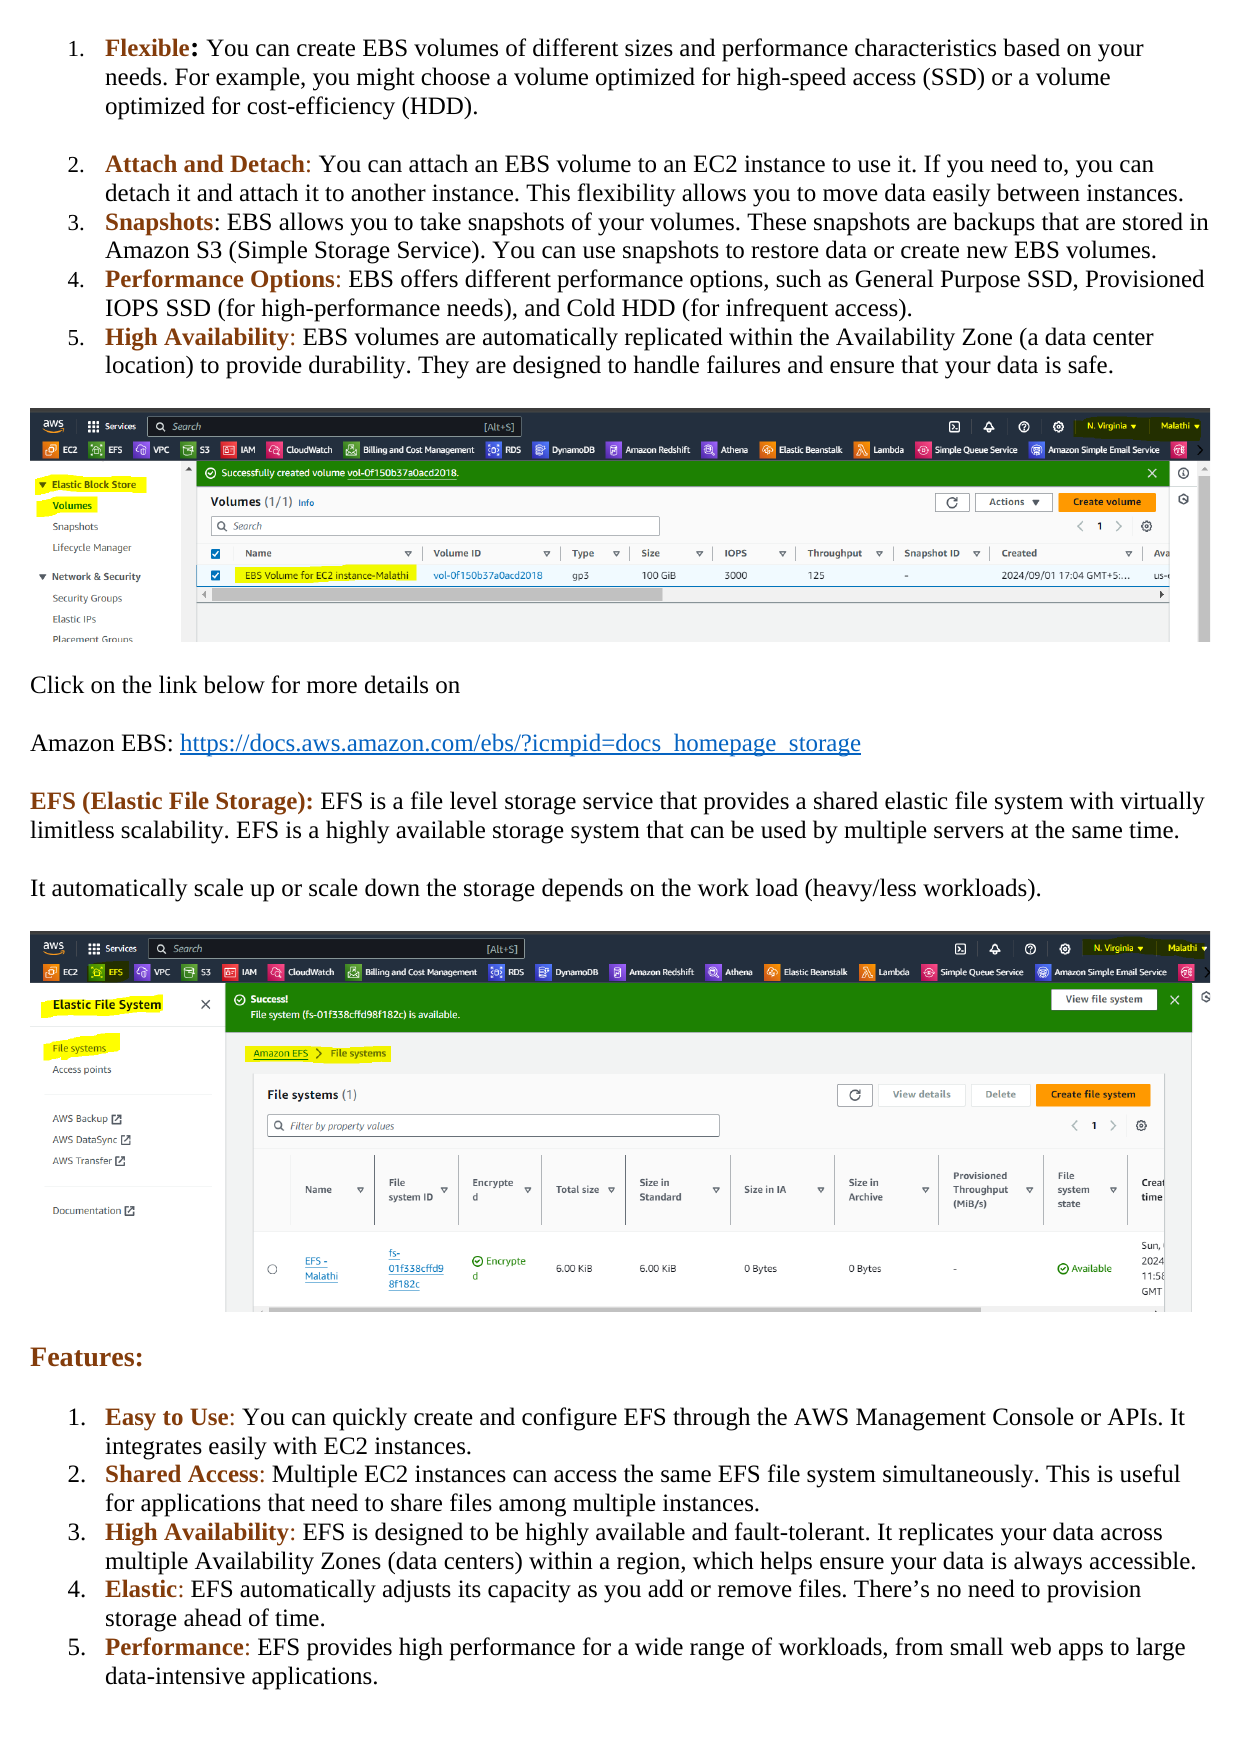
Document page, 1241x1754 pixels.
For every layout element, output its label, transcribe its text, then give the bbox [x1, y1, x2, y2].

picture [30, 615, 1211, 849]
list Easy to Use: You can quickly create and configure EFS through the AWS Management Console or APIs. It integrates easily with EC2 instances. [67, 1609, 1210, 1666]
text EFS (Elastic File Storage): EFS is a file level storage service that provides a shared elastic file system with virtually limitless scalability. EFS is a highly available storage system that can be used by multiple servers at the same time. [30, 993, 1210, 1051]
text One EBS can be attached to one EC2. No 2 EC2 instances can have the same EBS volume. [30, 30, 1210, 59]
list Attach and Detach: You can attach an EBS volume to an EC2 instance to use it. If you need to, you can detach it and attach it to another instance. This flexibility allows you to move data easily between instances. [67, 268, 1210, 326]
text Amazon EBS: https://docs.aws.amazon.com/ebs/?icmpid=docs_homepage_storage [30, 936, 1210, 964]
subtitle Features of EBS: [30, 88, 1210, 120]
list Performance Options: EBS offers different performance options, such as General Purpose SSD, Provisioned IOPS SSD (for high-performance needs), and Cold HDD (for infrequent access). [67, 442, 1210, 499]
list High Availability: EBS volumes are automatically replicated within the Availability Zone (a data center location) to provide durability. They are designed to handle failures and ensure that your data is safe. [67, 528, 1210, 586]
text Features: [30, 1547, 1210, 1580]
list Shared Access: Multiple EC2 instances can access the same EFS file system simultaneously. This is useful for applications that need to share files among multiple instances. [67, 1666, 1210, 1724]
list Snapshots: EBS allows you to take snapshots of your volumes. These snapshots are backups that are stored in Amazon S3 (Simple Storage Service). You can use snapshots to restore data or create new EBS volumes. [67, 355, 1210, 413]
picture [30, 1138, 1211, 1519]
text Click on the link below for more details on [30, 878, 1210, 906]
subtitle Flexible: You can create EBS volumes of different sizes and performance characteristics based on your needs. For example, you might choose a volume optimized for high-speed access (SSD) or a volume optimized for cost-efficiency (HDD). [67, 149, 1210, 239]
text It automatically scale up or scale down the storage depends on the work load (heavy/less workloads). [30, 1080, 1210, 1109]
